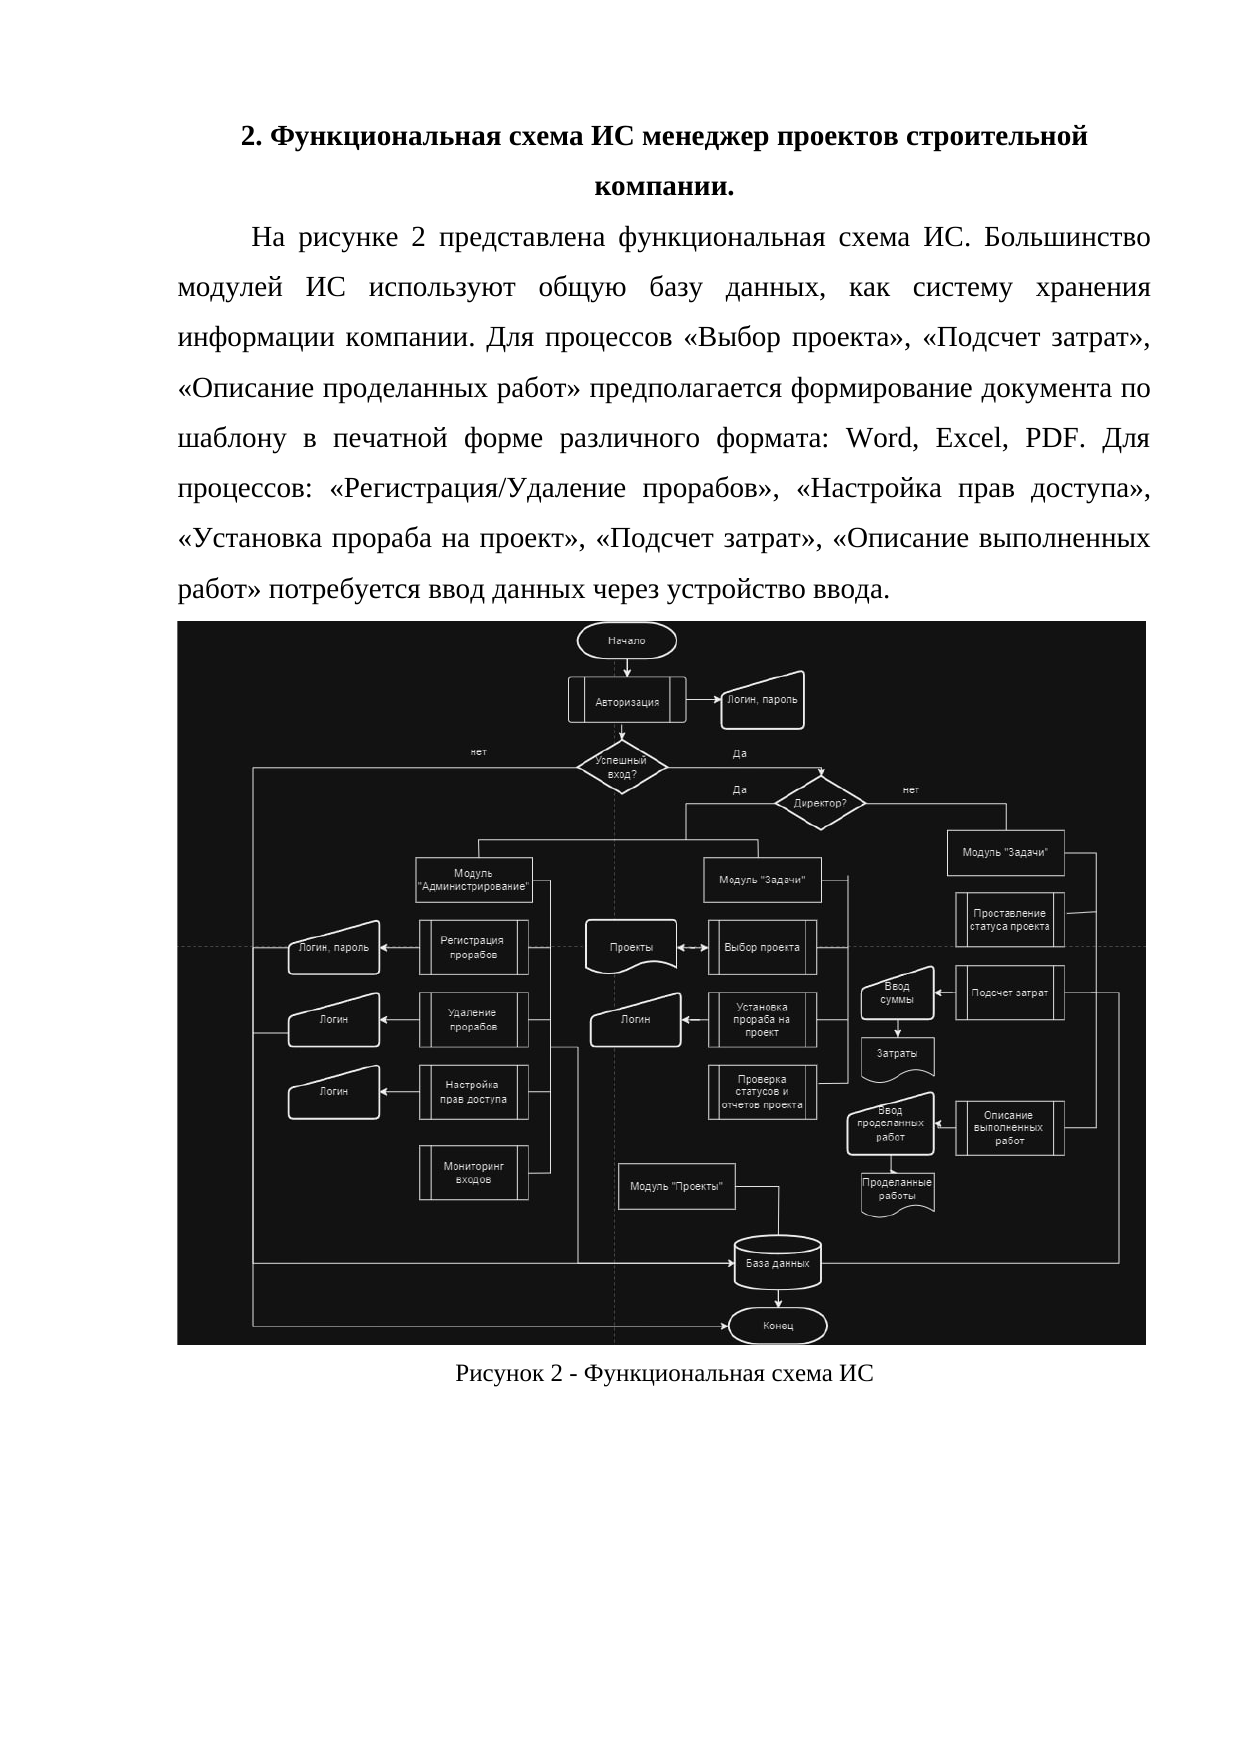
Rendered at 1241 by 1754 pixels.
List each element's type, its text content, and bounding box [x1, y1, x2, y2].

text На рисунке 2 представлена функциональная схема ИС. Большинство модулей ИС используют общую базу данных, как систему хранения информации компании. Для процессов «Выбор проекта», «Подсчет затрат», «Описание проделанных работ» предполагается формирование документа по шаблону в печатной форме различного формата: Word, Excel, PDF. Для процессов: «Регистрация/Удаление прорабов», «Настройка прав доступа», «Установка прораба на проект», «Подсчет затрат», «Описание выполненных работ» потребуется ввод данных через устройство ввода. [177, 219, 1152, 604]
text 2. Функциональная схема ИС менеджер проектов строительной компании. [177, 118, 1152, 202]
text Рисунок 2 - Функциональная схема ИС [177, 1358, 1152, 1387]
picture [177, 621, 1146, 1345]
